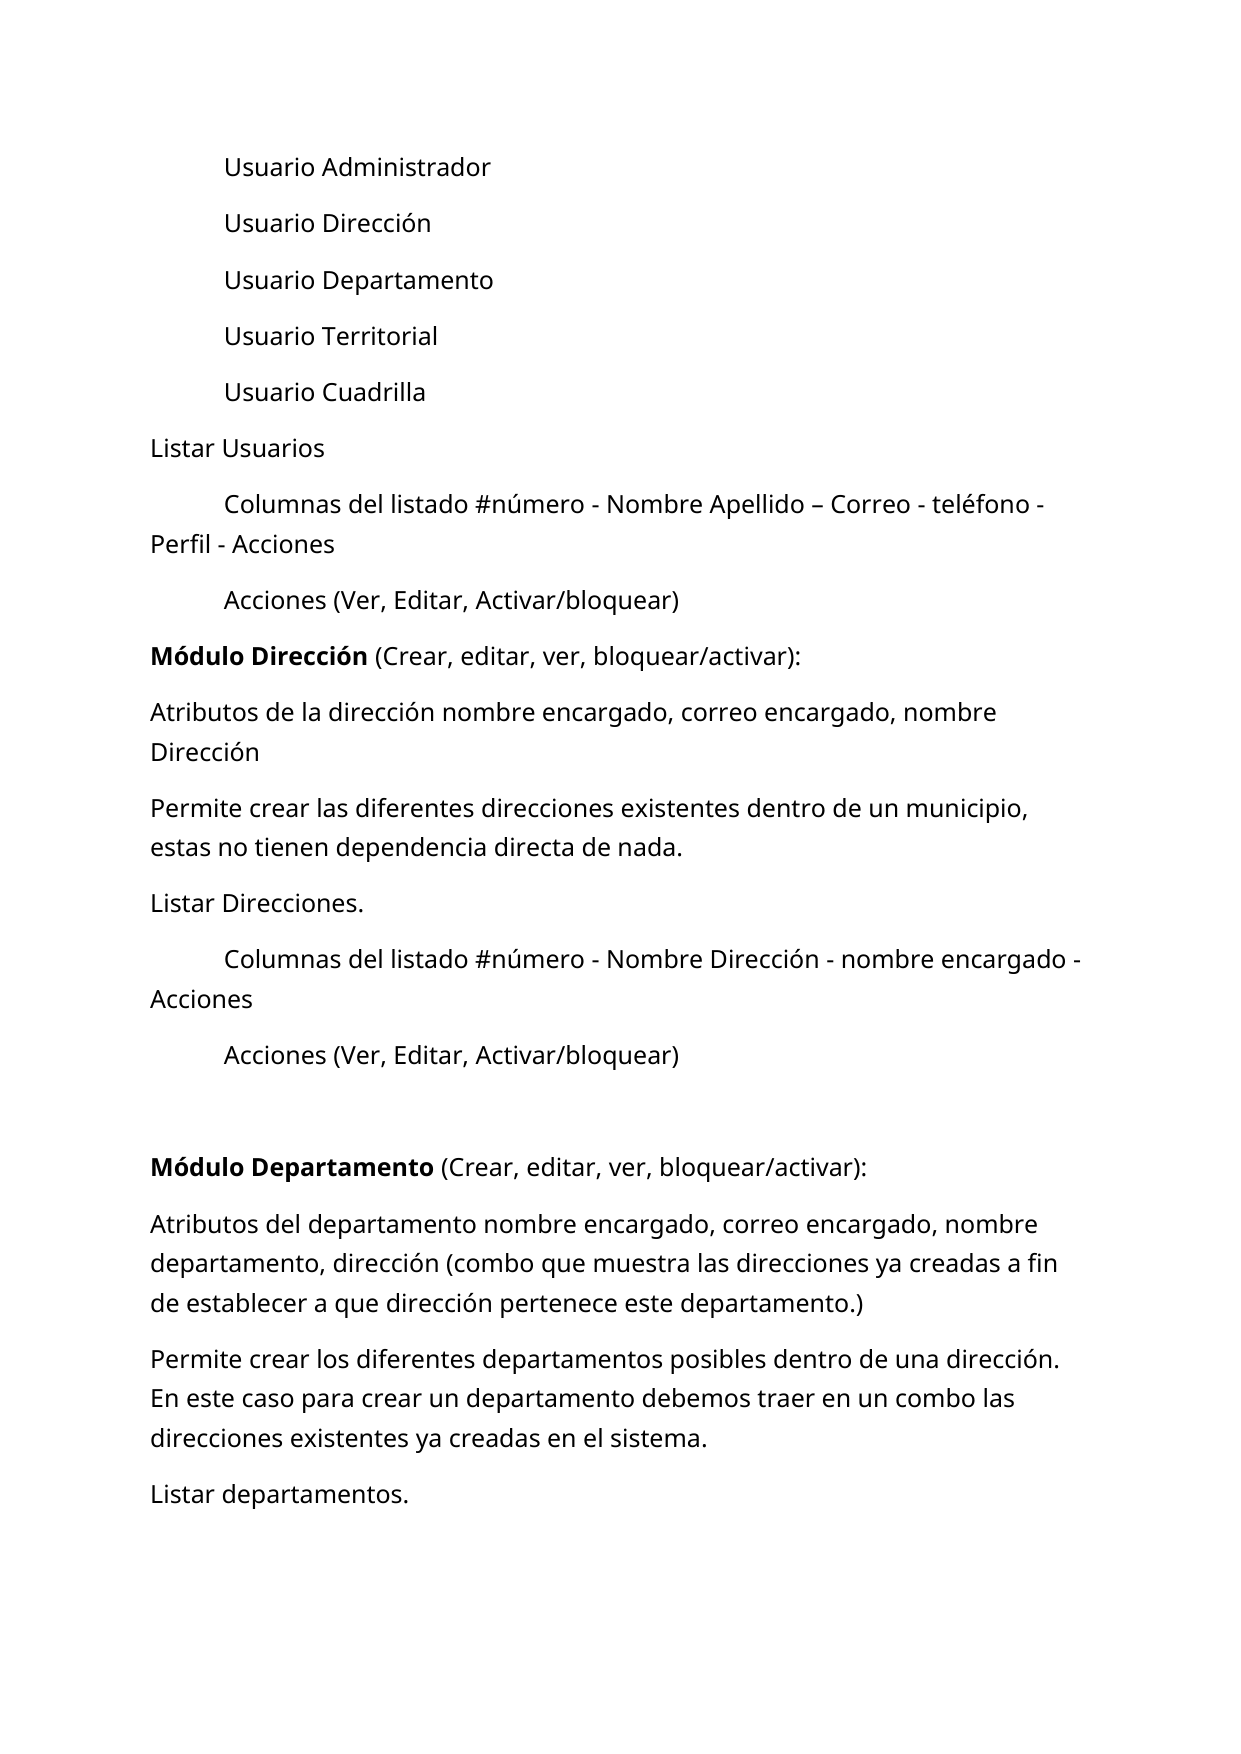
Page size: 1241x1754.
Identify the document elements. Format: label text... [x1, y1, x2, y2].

text Listar Usuarios [150, 431, 1090, 465]
text Acciones (Ver, Editar, Activar/bloquear) [150, 582, 1090, 617]
text Acciones (Ver, Editar, Activar/bloquear) [150, 1038, 1090, 1072]
text Columnas del listado #número - Nombre Dirección - nombre encargado - Acciones [150, 942, 1090, 1016]
text Usuario Territorial [224, 318, 1090, 352]
text Listar departamentos. [150, 1476, 1090, 1511]
text Atributos de la dirección nombre encargado, correo encargado, nombre Dirección [150, 695, 1090, 768]
text Usuario Cuadrilla [224, 374, 1090, 409]
text Permite crear los diferentes departamentos posibles dentro de una dirección. En este caso para crear un departamento debemos traer en un combo las direcciones existentes ya creadas en el sistema. [150, 1341, 1090, 1454]
text Usuario Dirección [224, 206, 1090, 240]
text Atributos del departamento nombre encargado, correo encargado, nombre departamento, dirección (combo que muestra las direcciones ya creadas a fin de establecer a que dirección pertenece este departamento.) [150, 1206, 1090, 1319]
text Módulo Departamento (Crear, editar, ver, bloquear/activar): [150, 1150, 1090, 1184]
text Usuario Administrador [224, 150, 1090, 184]
text Columnas del listado #número - Nombre Apellido – Correo - teléfono - Perfil - Acciones [150, 487, 1090, 560]
text Usuario Departamento [224, 262, 1090, 296]
text Módulo Dirección (Crear, editar, ver, bloquear/activar): [150, 639, 1090, 673]
text Permite crear las diferentes direcciones existentes dentro de un municipio, estas no tienen dependencia directa de nada. [150, 790, 1090, 864]
text Listar Direcciones. [150, 886, 1090, 920]
